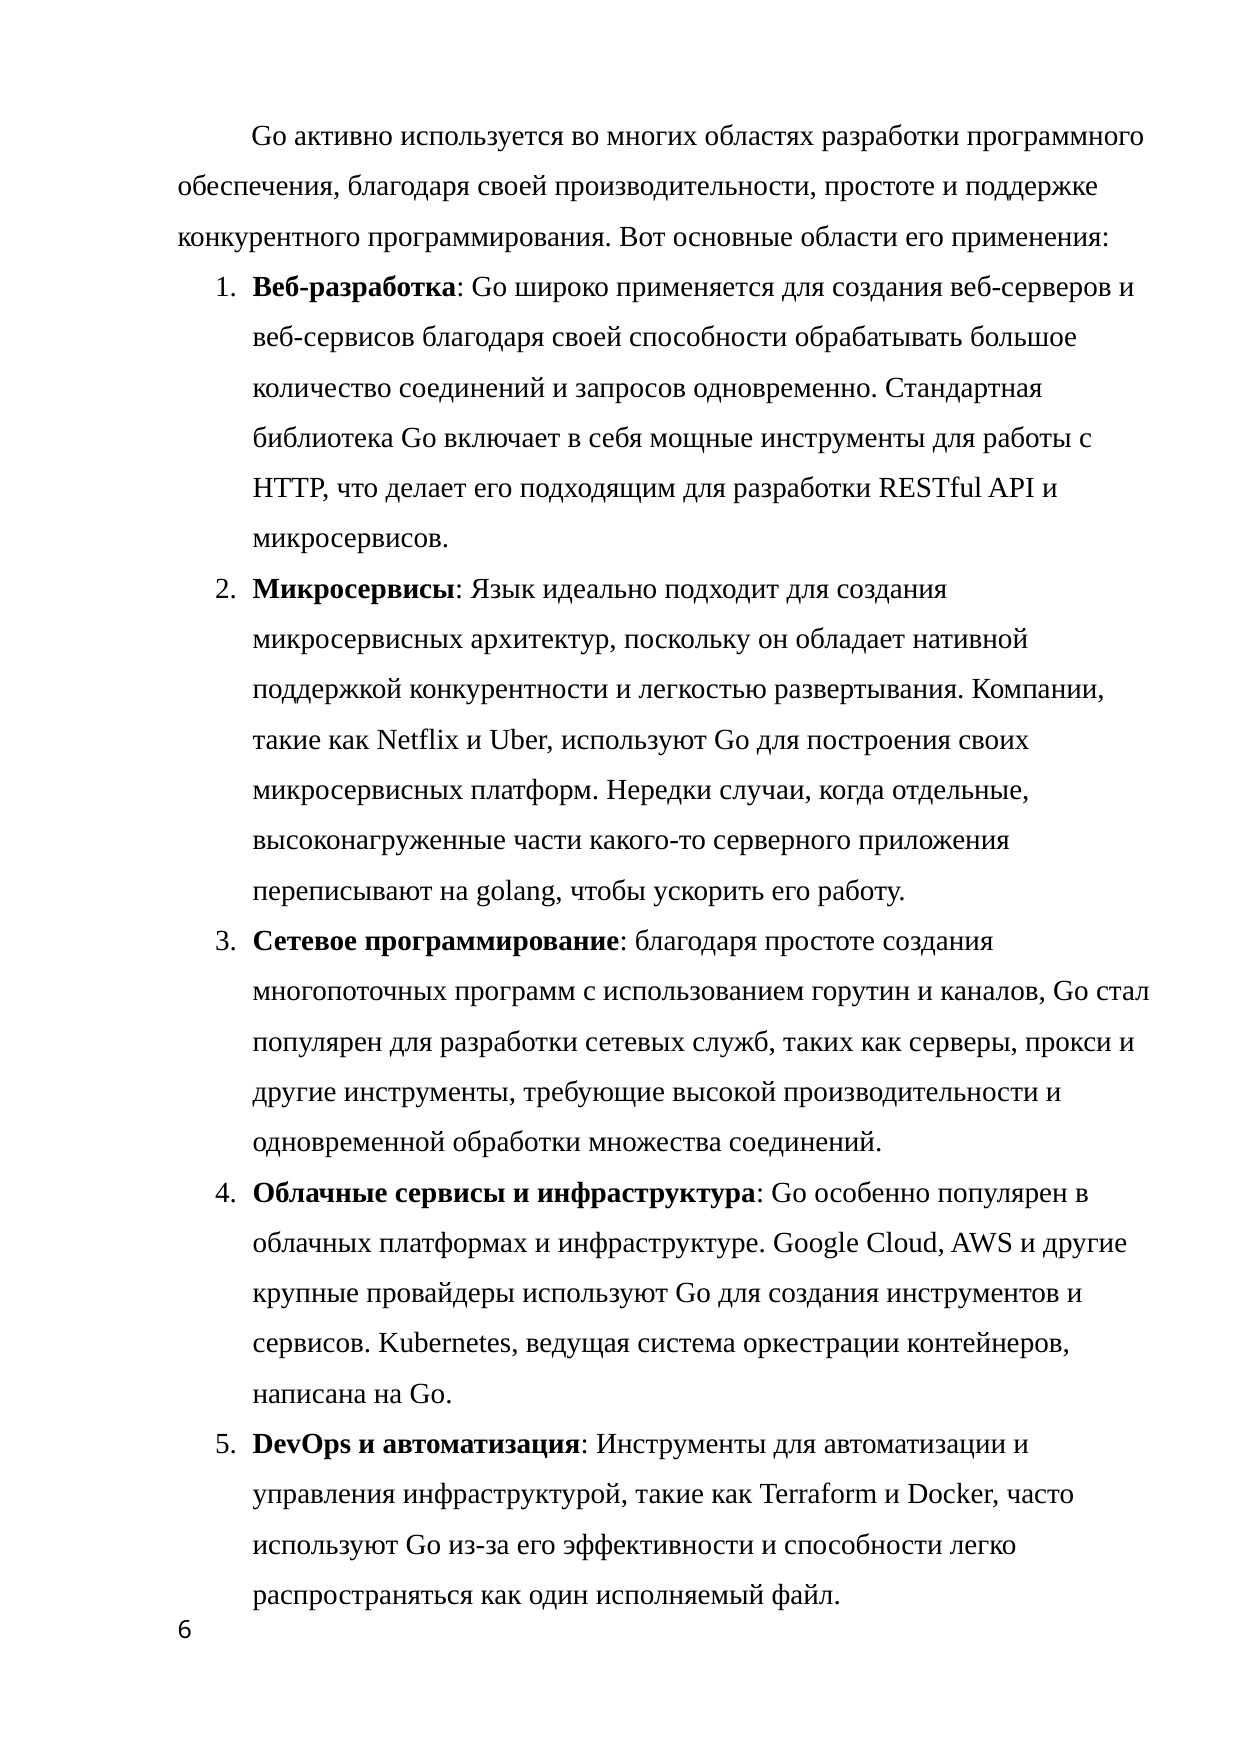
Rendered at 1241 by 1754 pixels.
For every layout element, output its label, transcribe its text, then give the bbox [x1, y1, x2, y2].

list Облачные сервисы и инфраструктура: Go особенно популярен в облачных платформах и инфраструктуре. Google Cloud, AWS и другие крупные провайдеры используют Go для создания инструментов и сервисов. Kubernetes, ведущая система оркестрации контейнеров, написана на Go. [215, 1175, 1152, 1409]
list DevOps и автоматизация: Инструменты для автоматизации и управления инфраструктурой, такие как Terraform и Docker, часто используют Go из-за его эффективности и способности легко распространяться как один исполняемый файл. [215, 1426, 1152, 1611]
list Веб-разработка: Go широко применяется для создания веб-серверов и веб-сервисов благодаря своей способности обрабатывать большое количество соединений и запросов одновременно. Стандартная библиотека Go включает в себя мощные инструменты для работы с HTTP, что делает его подходящим для разработки RESTful API и микросервисов. [215, 269, 1152, 554]
list Сетевое программирование: благодаря простоте создания многопоточных программ с использованием горутин и каналов, Go стал популярен для разработки сетевых служб, таких как серверы, прокси и другие инструменты, требующие высокой производительности и одновременной обработки множества соединений. [215, 923, 1152, 1158]
text Go активно используется во многих областях разработки программного обеспечения, благодаря своей производительности, простоте и поддержке конкурентного программирования. Вот основные области его применения: [177, 118, 1152, 252]
list Микросервисы: Язык идеально подходит для создания микросервисных архитектур, поскольку он обладает нативной поддержкой конкурентности и легкостью развертывания. Компании, такие как Netflix и Uber, используют Go для построения своих микросервисных платформ. Нередки случаи, когда отдельные, высоконагруженные части какого-то серверного приложения переписывают на golang, чтобы ускорить его работу. [215, 571, 1152, 906]
